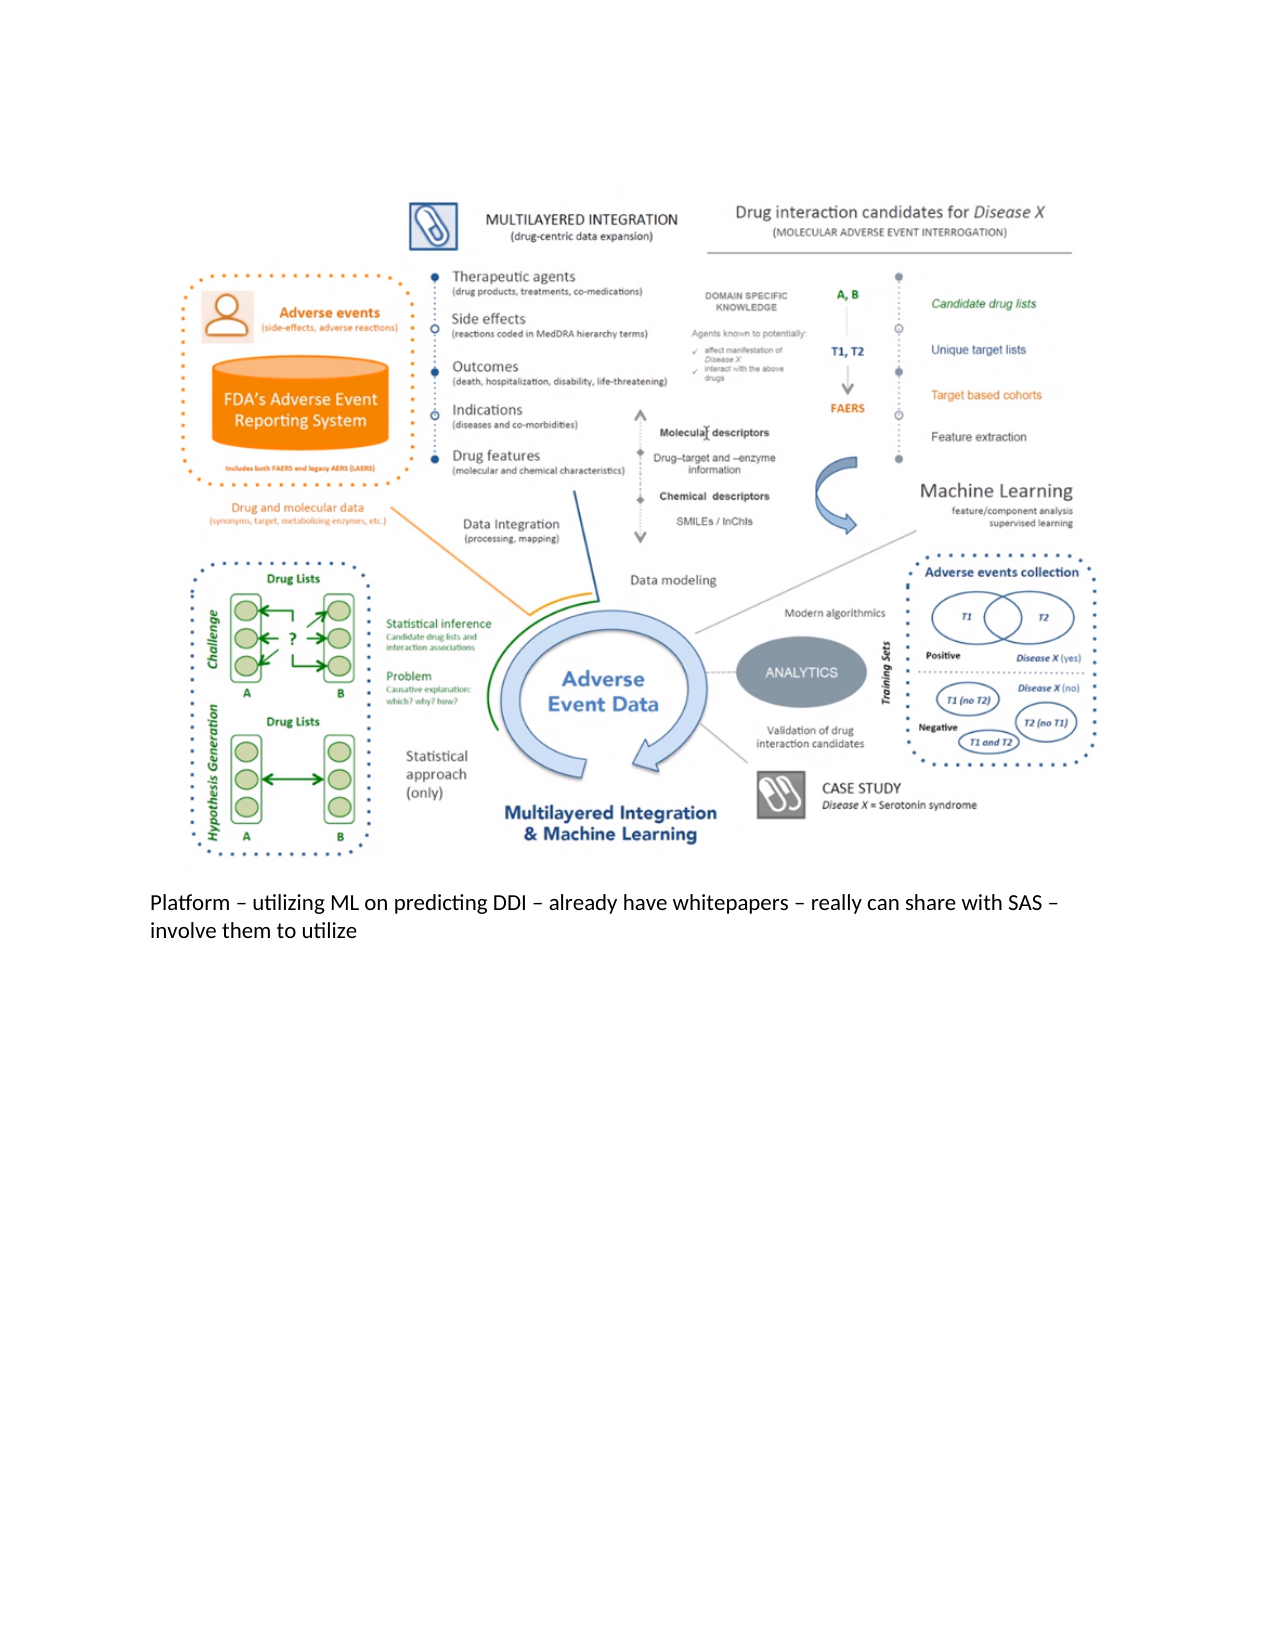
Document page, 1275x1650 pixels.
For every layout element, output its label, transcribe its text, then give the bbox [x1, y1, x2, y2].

text Platform – utilizing ML on predicting DDI – already have whitepapers – really can share with SAS – involve them to utilize [150, 888, 1125, 944]
picture [150, 150, 1125, 888]
